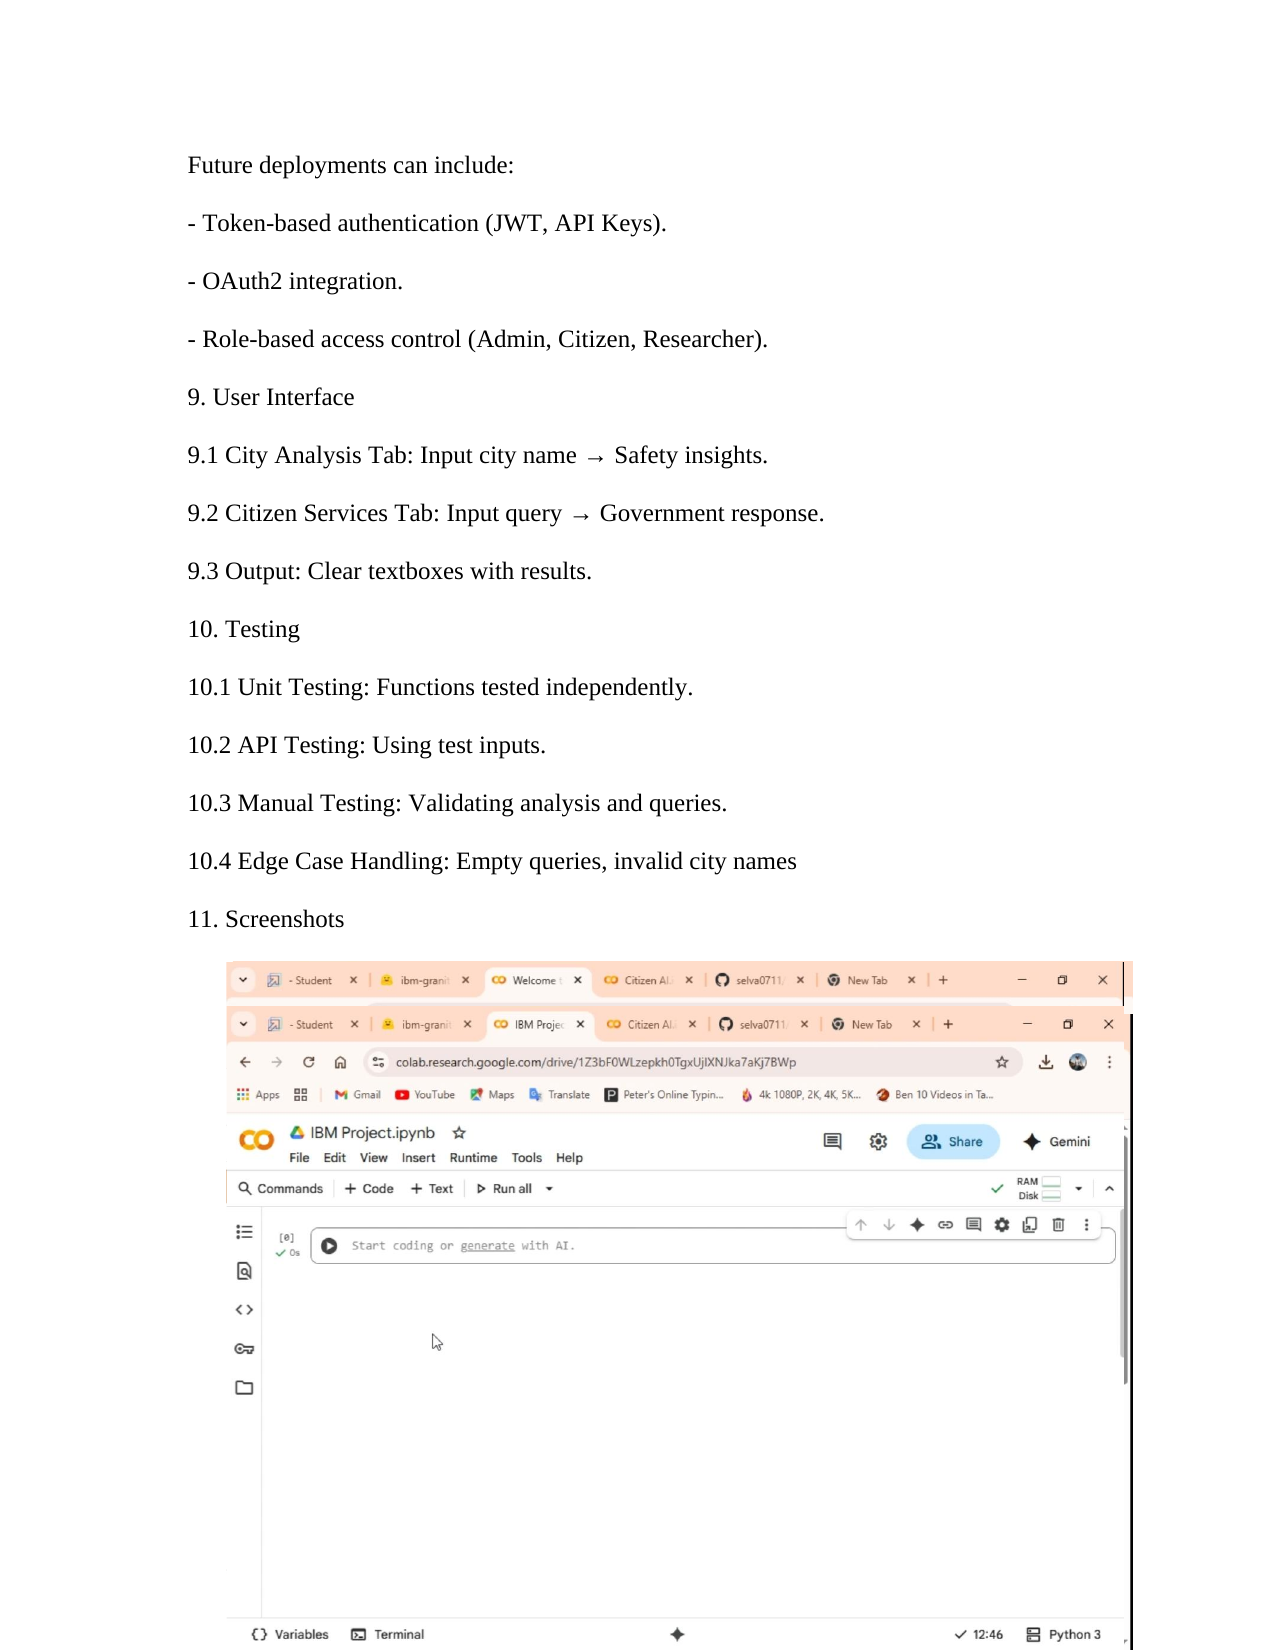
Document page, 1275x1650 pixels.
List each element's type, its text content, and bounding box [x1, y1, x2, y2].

text - Token-based authentication (JWT, API Keys). [187, 208, 1087, 237]
text 9.3 Output: Clear textboxes with results. [187, 556, 1087, 585]
text 10.2 API Testing: Using test inputs. [187, 730, 1087, 759]
text Future deployments can include: [187, 150, 1087, 179]
text 10.4 Edge Case Handling: Empty queries, invalid city names [187, 846, 1087, 875]
text - Role-based access control (Admin, Citizen, Researcher). [187, 324, 1087, 353]
text 9. User Interface [187, 382, 1087, 411]
picture [226, 961, 1133, 1650]
text 10.3 Manual Testing: Validating analysis and queries. [187, 788, 1087, 817]
text 9.1 City Analysis Tab: Input city name → Safety insights. [187, 440, 1087, 469]
text - OAuth2 integration. [187, 266, 1087, 295]
text 10.1 Unit Testing: Functions tested independently. [187, 672, 1087, 701]
text 11. Screenshots [187, 904, 1087, 933]
text 10. Testing [187, 614, 1087, 643]
text 9.2 Citizen Services Tab: Input query → Government response. [187, 498, 1087, 527]
